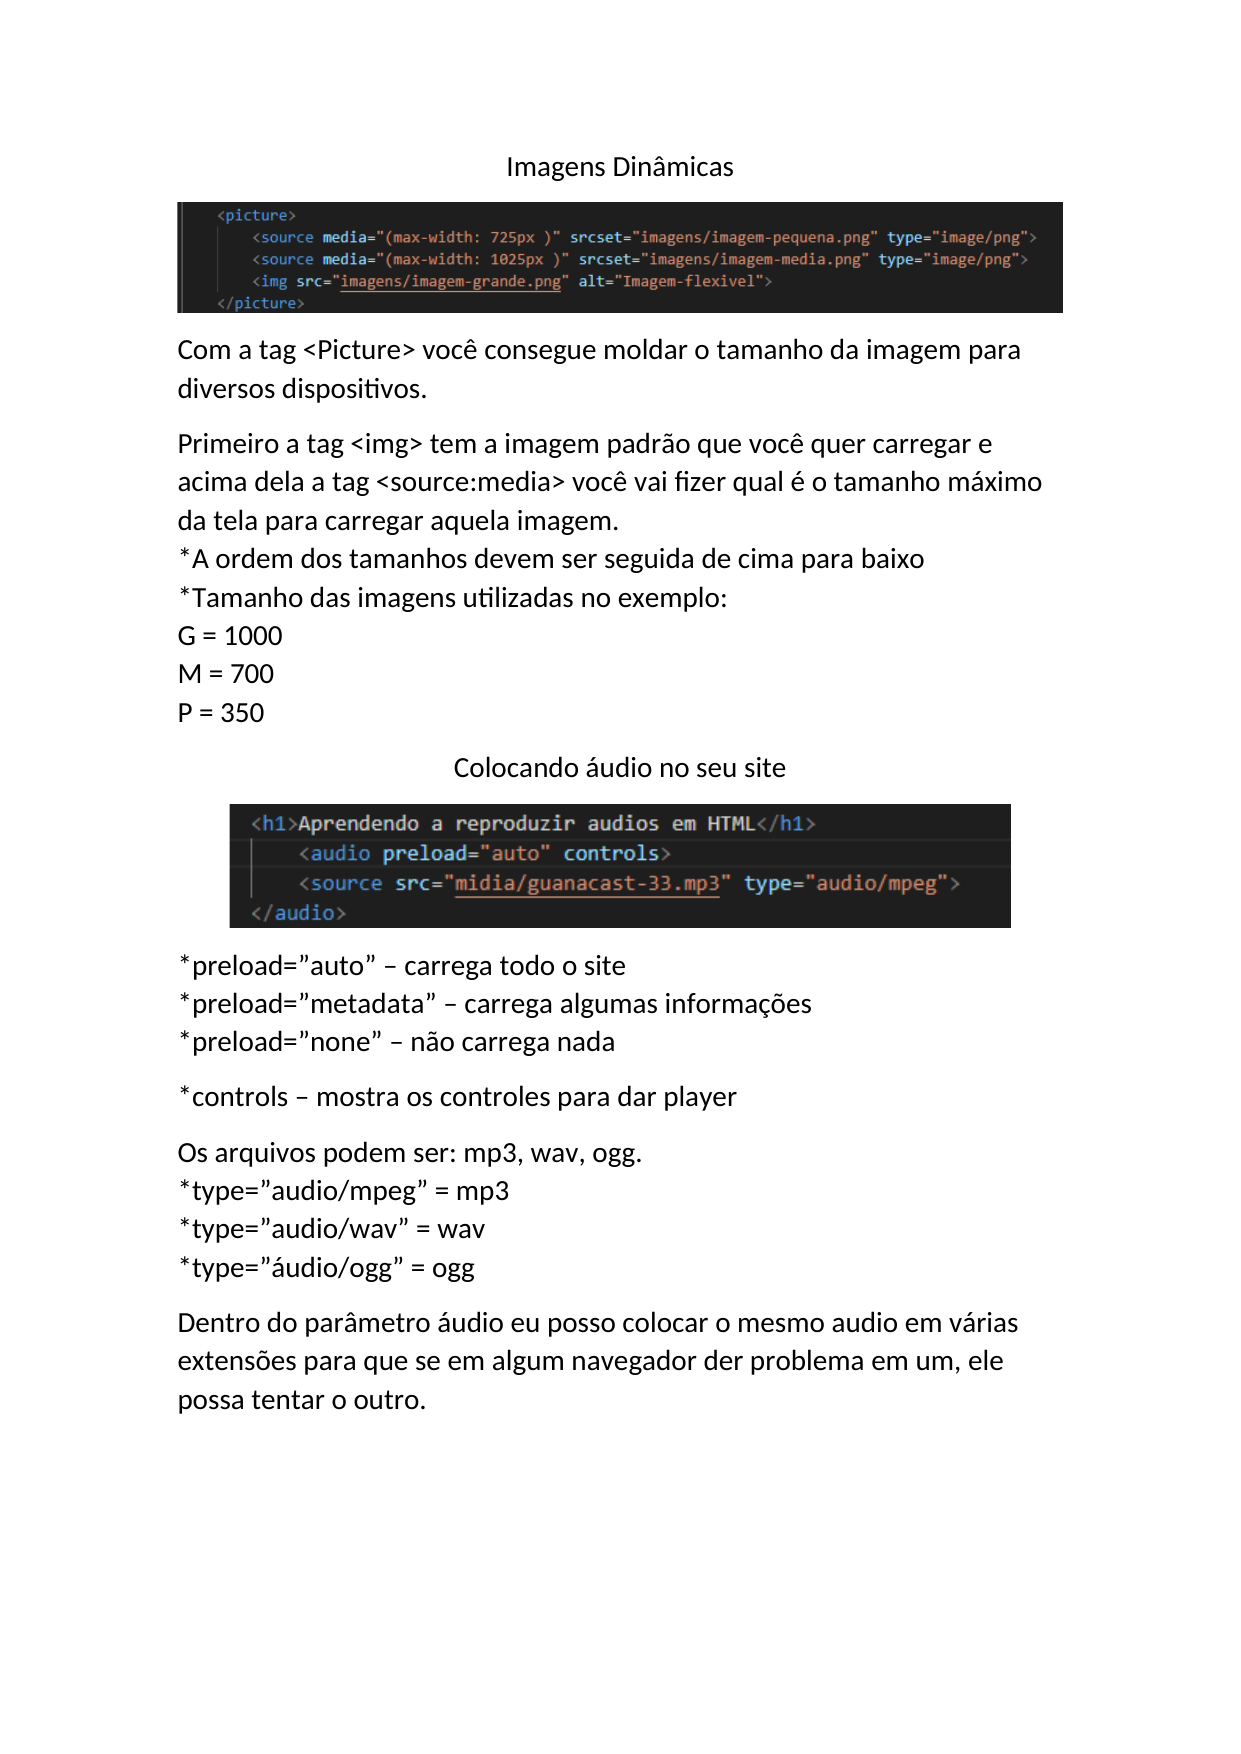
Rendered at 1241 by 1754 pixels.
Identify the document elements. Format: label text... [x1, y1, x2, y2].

picture [229, 804, 1011, 928]
text Os arquivos podem ser: mp3, wav, ogg. *type=”audio/mpeg” = mp3 *type=”audio/wav” = wav *type=”áudio/ogg” = ogg [177, 1134, 1063, 1284]
text Colocando áudio no seu site [177, 749, 1063, 785]
text *preload=”auto” – carrega todo o site *preload=”metadata” – carrega algumas informações *preload=”none” – não carrega nada [177, 947, 1063, 1059]
text Dentro do parâmetro áudio eu posso colocar o mesmo audio em várias extensões para que se em algum navegador der problema em um, ele possa tentar o outro. [177, 1304, 1063, 1417]
picture [177, 202, 1063, 313]
text Com a tag <Picture> você consegue moldar o tamanho da imagem para diversos dispositivos. [177, 331, 1063, 406]
text *controls – mostra os controles para dar player [177, 1078, 1063, 1114]
text Primeiro a tag <img> tem a imagem padrão que você quer carregar e acima dela a tag <source:media> você vai fizer qual é o tamanho máximo da tela para carregar aquela imagem. *A ordem dos tamanhos devem ser seguida de cima para baixo *Tamanho das imagens utilizadas no exemplo: G = 1000 M = 700 P = 350 [177, 425, 1063, 730]
text Imagens Dinâmicas [177, 148, 1063, 183]
